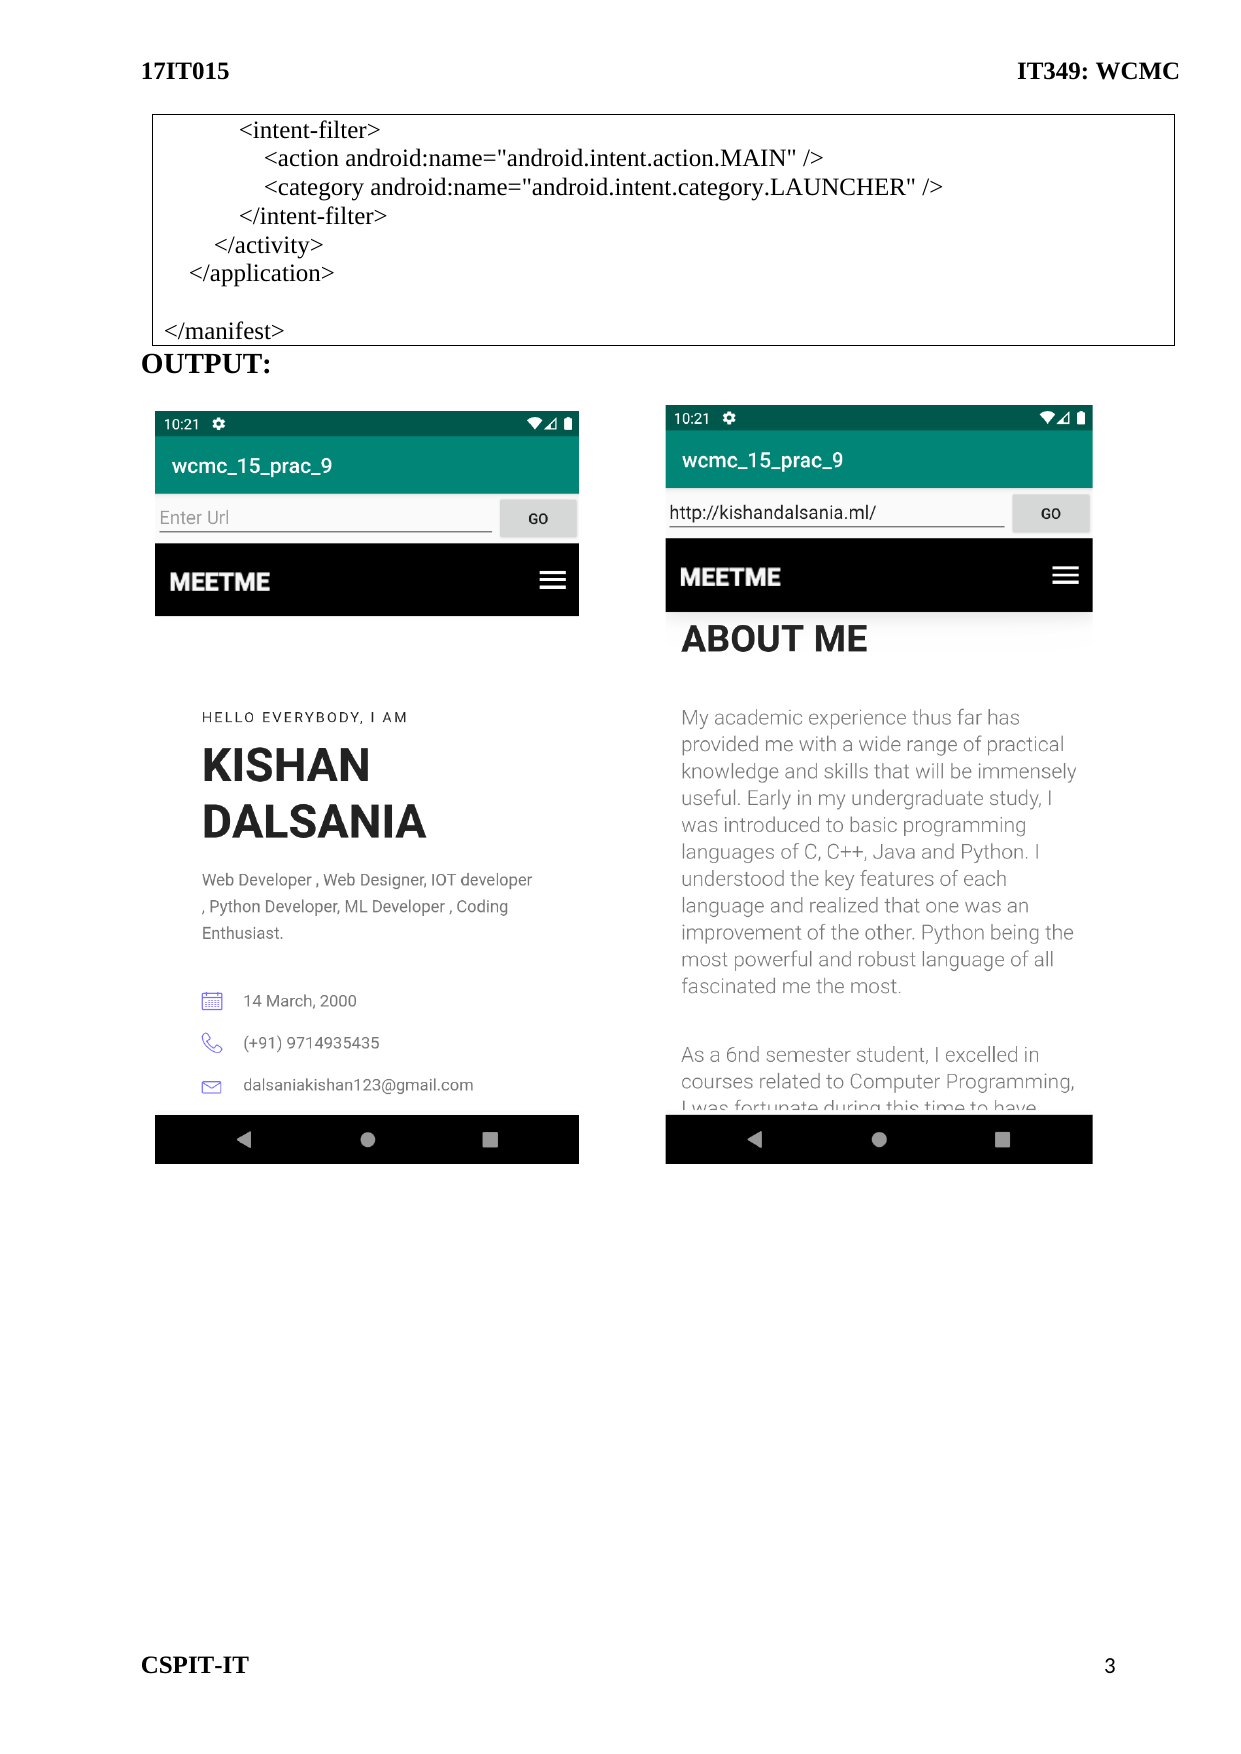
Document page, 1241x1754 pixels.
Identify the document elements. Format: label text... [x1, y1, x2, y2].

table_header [153, 115, 1174, 345]
picture [665, 405, 1093, 1164]
picture [155, 411, 579, 1164]
text OUTPUT: [141, 346, 1200, 379]
